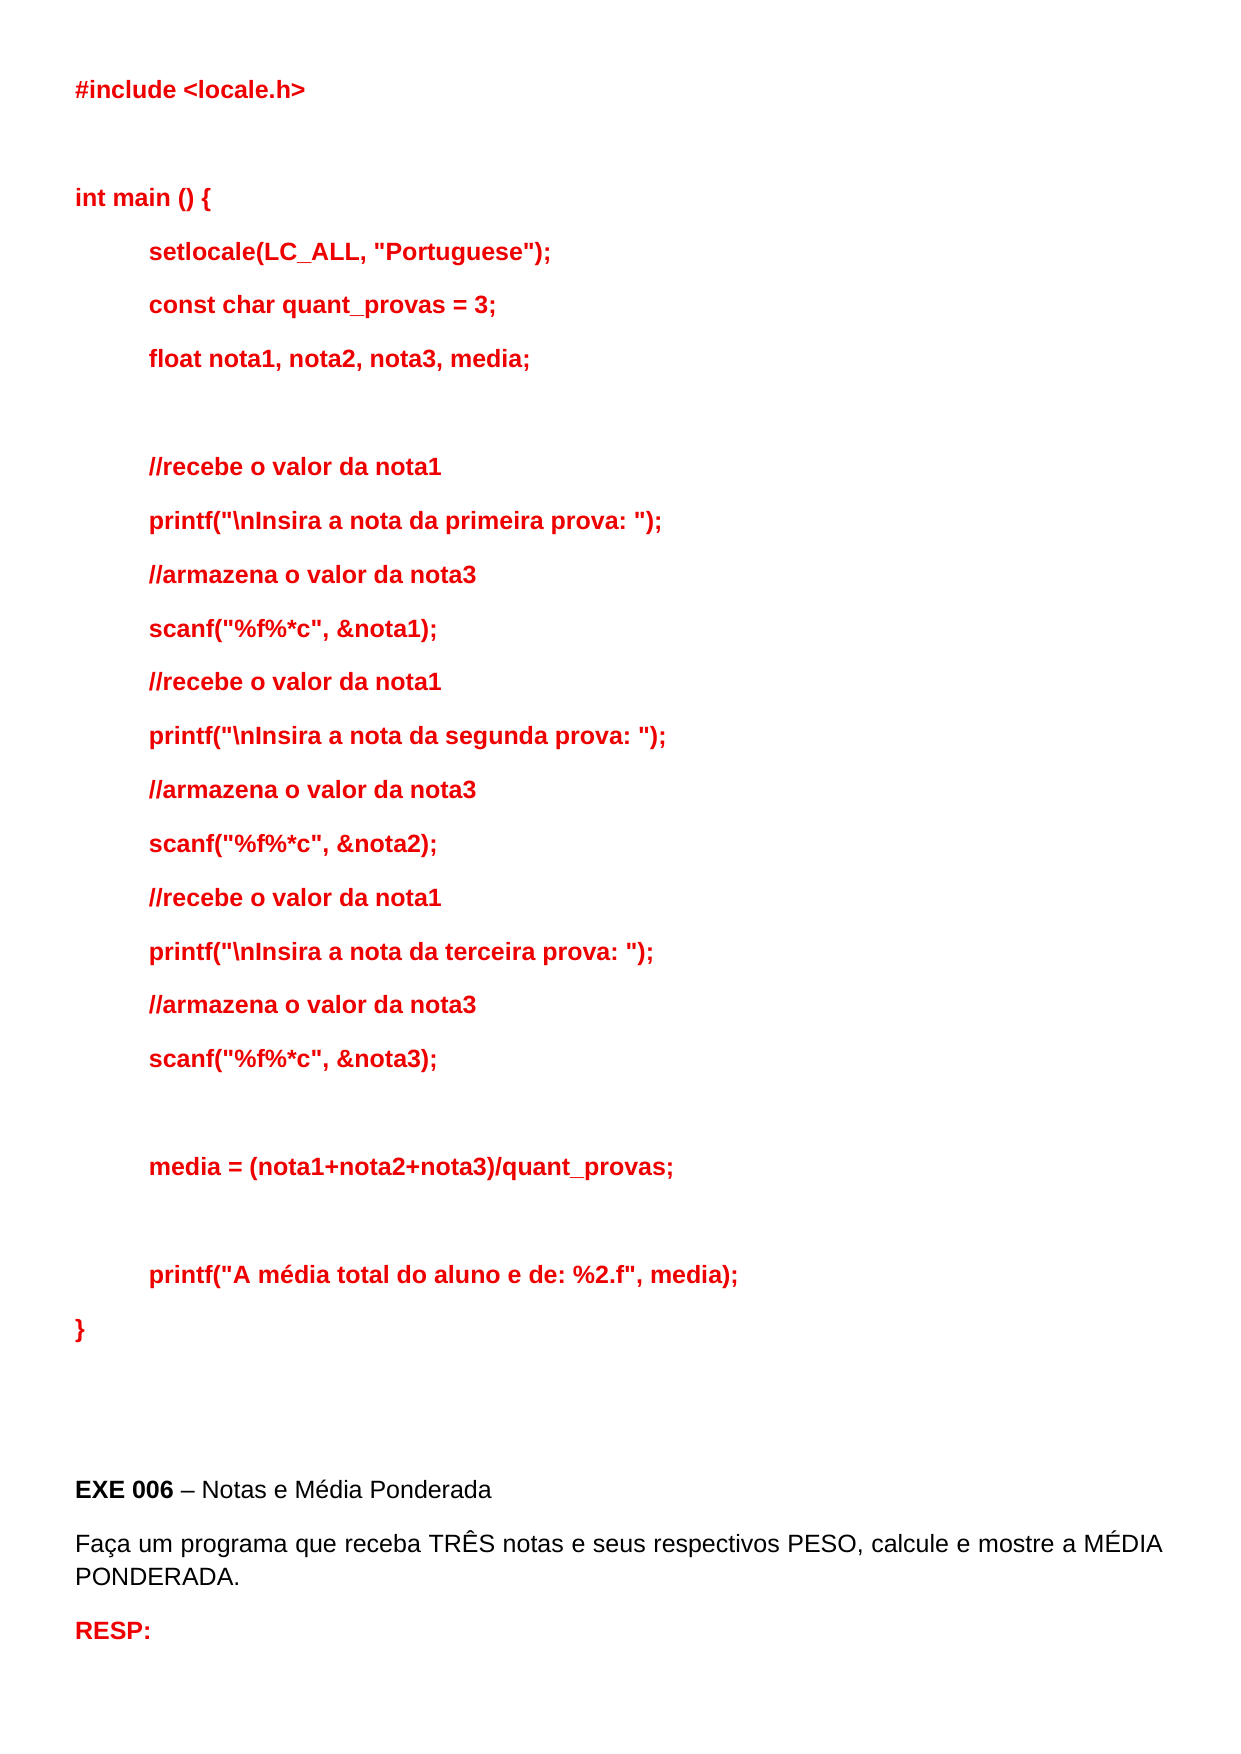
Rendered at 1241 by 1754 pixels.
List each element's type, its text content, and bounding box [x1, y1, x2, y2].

text //armazena o valor da nota3 [75, 991, 1165, 1019]
text #include <locale.h> [75, 75, 1165, 104]
text float nota1, nota2, nota3, media; [75, 344, 1165, 373]
text scanf("%f%*c", &nota3); [75, 1044, 1165, 1073]
text //recebe o valor da nota1 [75, 667, 1165, 696]
text scanf("%f%*c", &nota2); [75, 829, 1165, 858]
text int main () { [75, 183, 1165, 211]
text scanf("%f%*c", &nota1); [75, 613, 1165, 642]
text //recebe o valor da nota1 [75, 452, 1165, 481]
text printf("A média total do aluno e de: %2.f", media); [75, 1260, 1165, 1288]
text printf("\nInsira a nota da primeira prova: "); [75, 506, 1165, 534]
text } [75, 1314, 1165, 1342]
text //armazena o valor da nota3 [75, 775, 1165, 804]
text EXE 006 – Notas e Média Ponderada [75, 1475, 1165, 1504]
text setlocale(LC_ALL, "Portuguese"); [75, 237, 1165, 265]
text //recebe o valor da nota1 [75, 883, 1165, 912]
text printf("\nInsira a nota da segunda prova: "); [75, 721, 1165, 750]
text printf("\nInsira a nota da terceira prova: "); [75, 937, 1165, 965]
text Faça um programa que receba TRÊS notas e seus respectivos PESO, calcule e mostre a MÉDIA PONDERADA. [75, 1529, 1165, 1591]
text media = (nota1+nota2+nota3)/quant_provas; [75, 1152, 1165, 1181]
text //armazena o valor da nota3 [75, 560, 1165, 588]
text const char quant_provas = 3; [75, 290, 1165, 319]
text RESP: [75, 1616, 1165, 1645]
